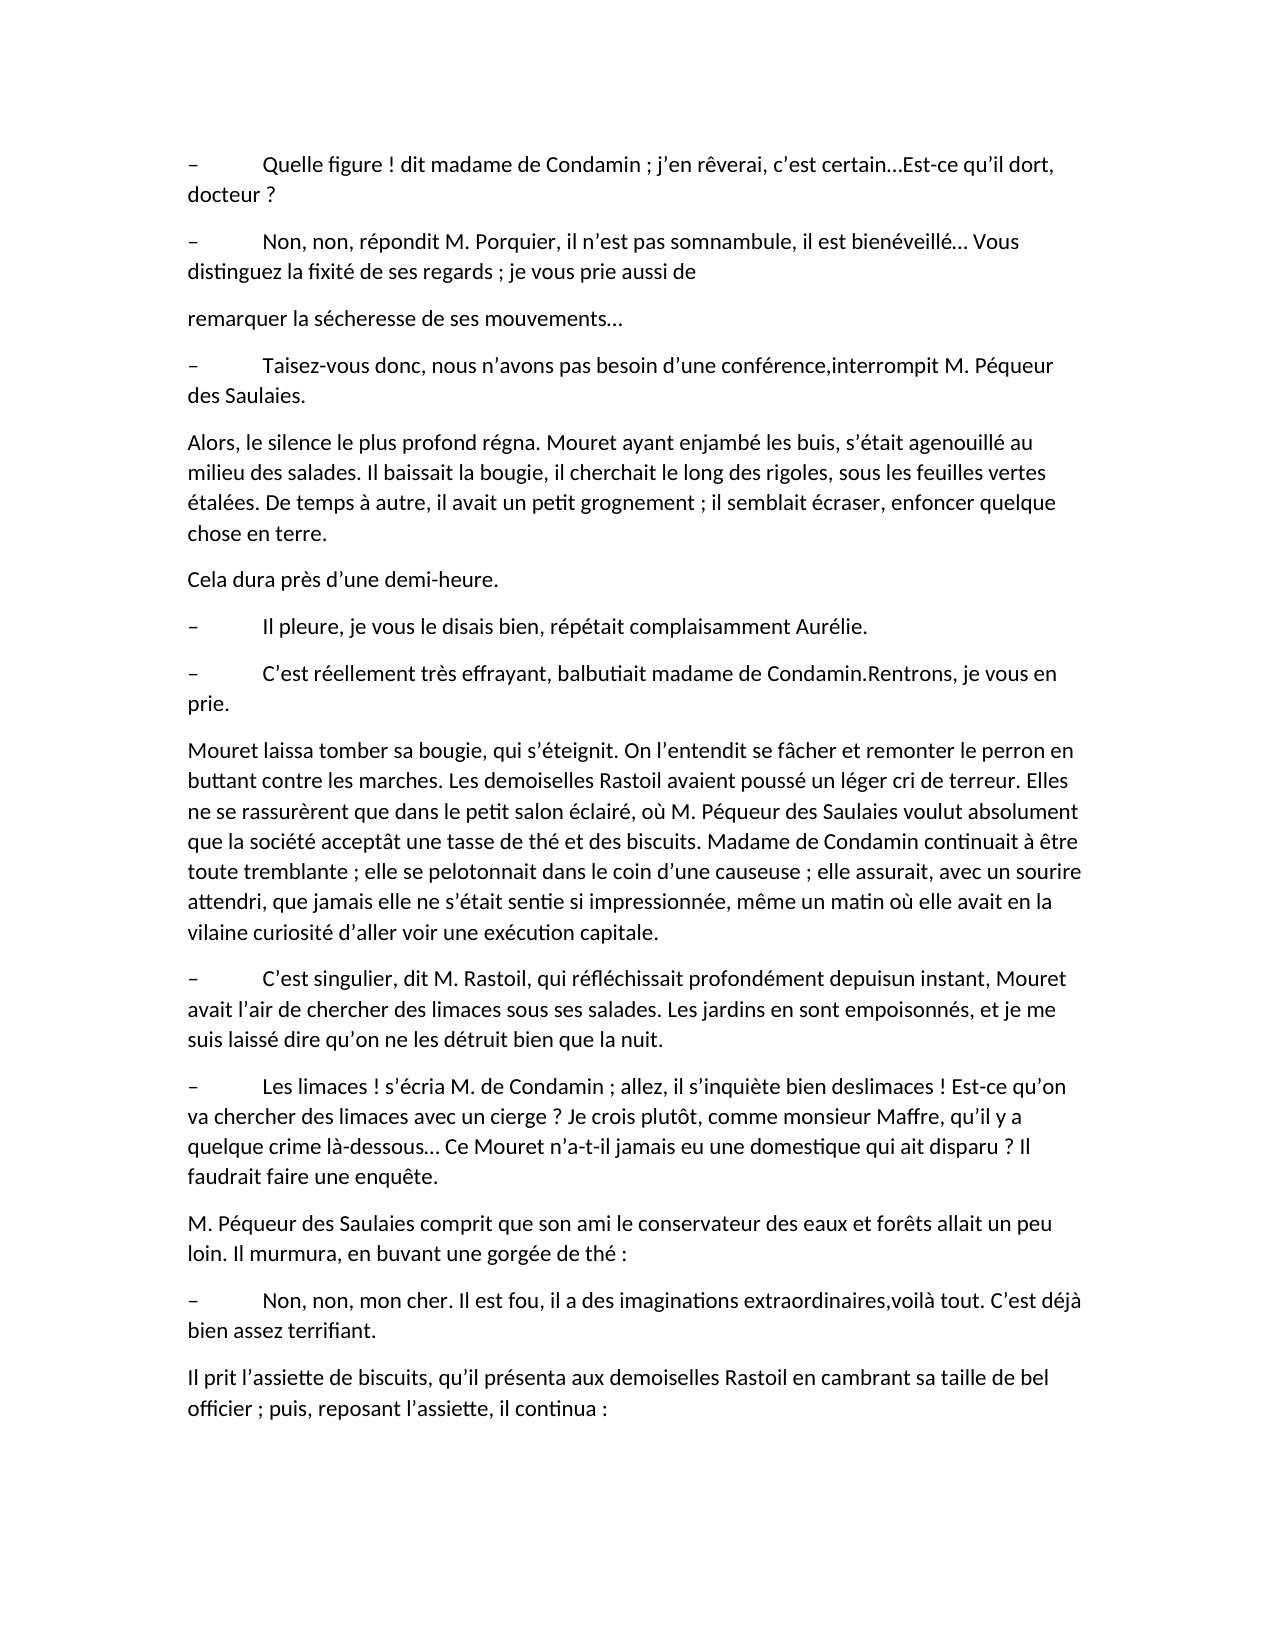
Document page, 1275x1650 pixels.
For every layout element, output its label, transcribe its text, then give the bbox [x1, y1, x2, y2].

text Il prit l’assiette de biscuits, qu’il présenta aux demoiselles Rastoil en cambrant sa taille de bel officier ; puis, reposant l’assiette, il continua : [187, 1363, 1087, 1422]
text – C’est singulier, dit M. Rastoil, qui réfléchissait profondément depuisun instant, Mouret avait l’air de chercher des limaces sous ses salades. Les jardins en sont empoisonnés, et je me suis laissé dire qu’on ne les détruit bien que la nuit. [187, 964, 1087, 1053]
text – Il pleure, je vous le disais bien, répétait complaisamment Aurélie. [187, 612, 1087, 641]
text – Non, non, répondit M. Porquier, il n’est pas somnambule, il est bienéveillé… Vous distinguez la fixité de ses regards ; je vous prie aussi de [187, 227, 1087, 285]
text – Taisez-vous donc, nous n’avons pas besoin d’une conférence,interrompit M. Péqueur des Saulaies. [187, 351, 1087, 409]
text M. Péqueur des Saulaies comprit que son ami le conservateur des eaux et forêts allait un peu loin. Il murmura, en buvant une gorgée de thé : [187, 1209, 1087, 1268]
text – C’est réellement très effrayant, balbutiait madame de Condamin.Rentrons, je vous en prie. [187, 659, 1087, 718]
text Alors, le silence le plus profond régna. Mouret ayant enjambé les buis, s’était agenouillé au milieu des salades. Il baissait la bougie, il cherchait le long des rigoles, sous les feuilles vertes étalées. De temps à autre, il avait un petit grognement ; il semblait écraser, enfoncer quelque chose en terre. [187, 428, 1087, 547]
text – Non, non, mon cher. Il est fou, il a des imaginations extraordinaires,voilà tout. C’est déjà bien assez terrifiant. [187, 1286, 1087, 1345]
text Mouret laissa tomber sa bougie, qui s’éteignit. On l’entendit se fâcher et remonter le perron en buttant contre les marches. Les demoiselles Rastoil avaient poussé un léger cri de terreur. Elles ne se rassurèrent que dans le petit salon éclairé, où M. Péqueur des Saulaies voulut absolument que la société acceptât une tasse de thé et des biscuits. Madame de Condamin continuait à être toute tremblante ; elle se pelotonnait dans le coin d’une causeuse ; elle assurait, avec un sourire attendri, que jamais elle ne s’était sentie si impressionnée, même un matin où elle avait en la vilaine curiosité d’aller voir une exécution capitale. [187, 736, 1087, 946]
text remarquer la sécheresse de ses mouvements… [187, 304, 1087, 332]
text – Les limaces ! s’écria M. de Condamin ; allez, il s’inquiète bien deslimaces ! Est-ce qu’on va chercher des limaces avec un cierge ? Je crois plutôt, comme monsieur Maffre, qu’il y a quelque crime là-dessous… Ce Mouret n’a-t-il jamais eu une domestique qui ait disparu ? Il faudrait faire une enquête. [187, 1072, 1087, 1191]
text – Quelle figure ! dit madame de Condamin ; j’en rêverai, c’est certain…Est-ce qu’il dort, docteur ? [187, 150, 1087, 208]
text Cela dura près d’une demi-heure. [187, 566, 1087, 594]
